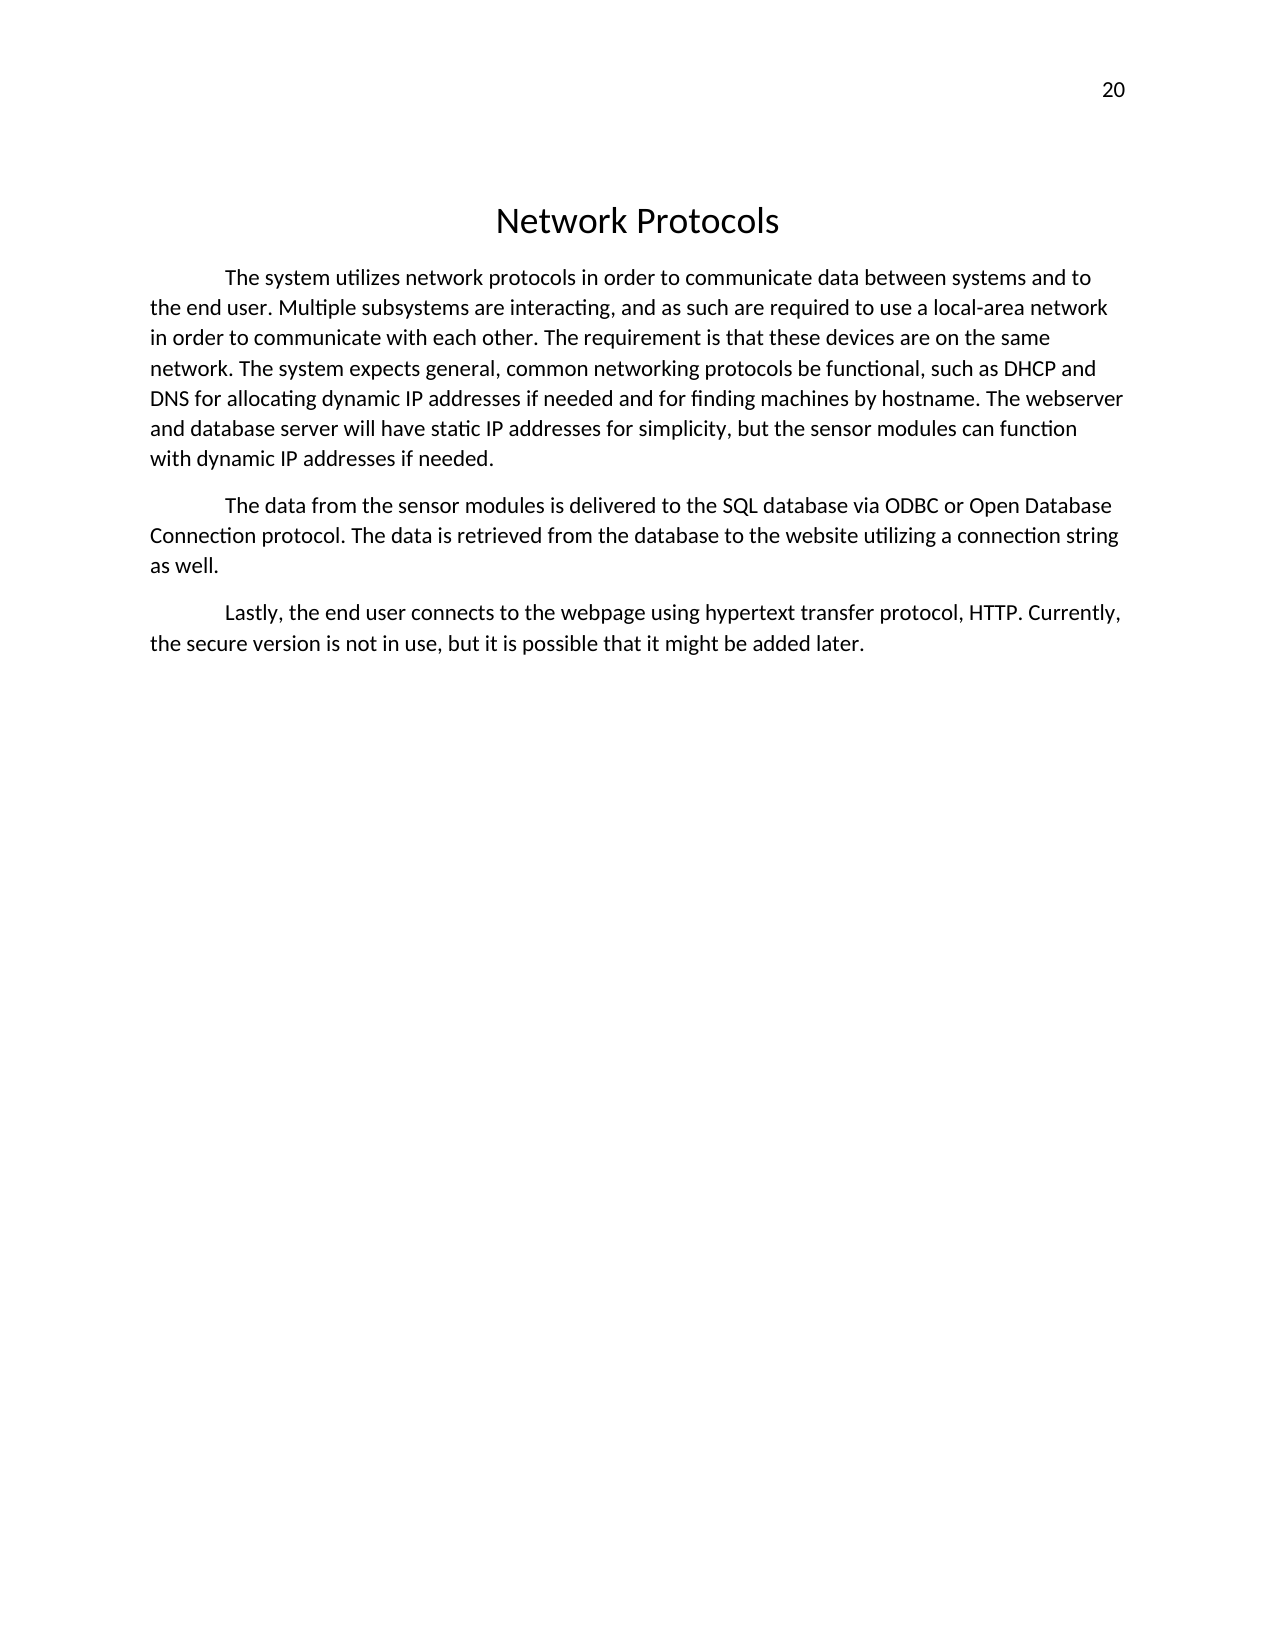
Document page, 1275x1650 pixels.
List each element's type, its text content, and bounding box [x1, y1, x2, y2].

text The system utilizes network protocols in order to communicate data between systems and to the end user. Multiple subsystems are interacting, and as such are required to use a local-area network in order to communicate with each other. The requirement is that these devices are on the same network. The system expects general, common networking protocols be functional, such as DHCP and DNS for allocating dynamic IP addresses if needed and for finding machines by hostname. The webserver and database server will have static IP addresses for simplicity, but the sensor modules can function with dynamic IP addresses if needed. [150, 263, 1125, 472]
text Lastly, the end user connects to the webpage using hypertext transfer protocol, HTTP. Currently, the secure version is not in use, but it is possible that it might be added later. [150, 598, 1125, 657]
text Network Protocols [150, 197, 1125, 243]
text The data from the sensor modules is delivered to the SQL database via ODBC or Open Database Connection protocol. The data is retrieved from the database to the website utilizing a connection string as well. [150, 491, 1125, 579]
